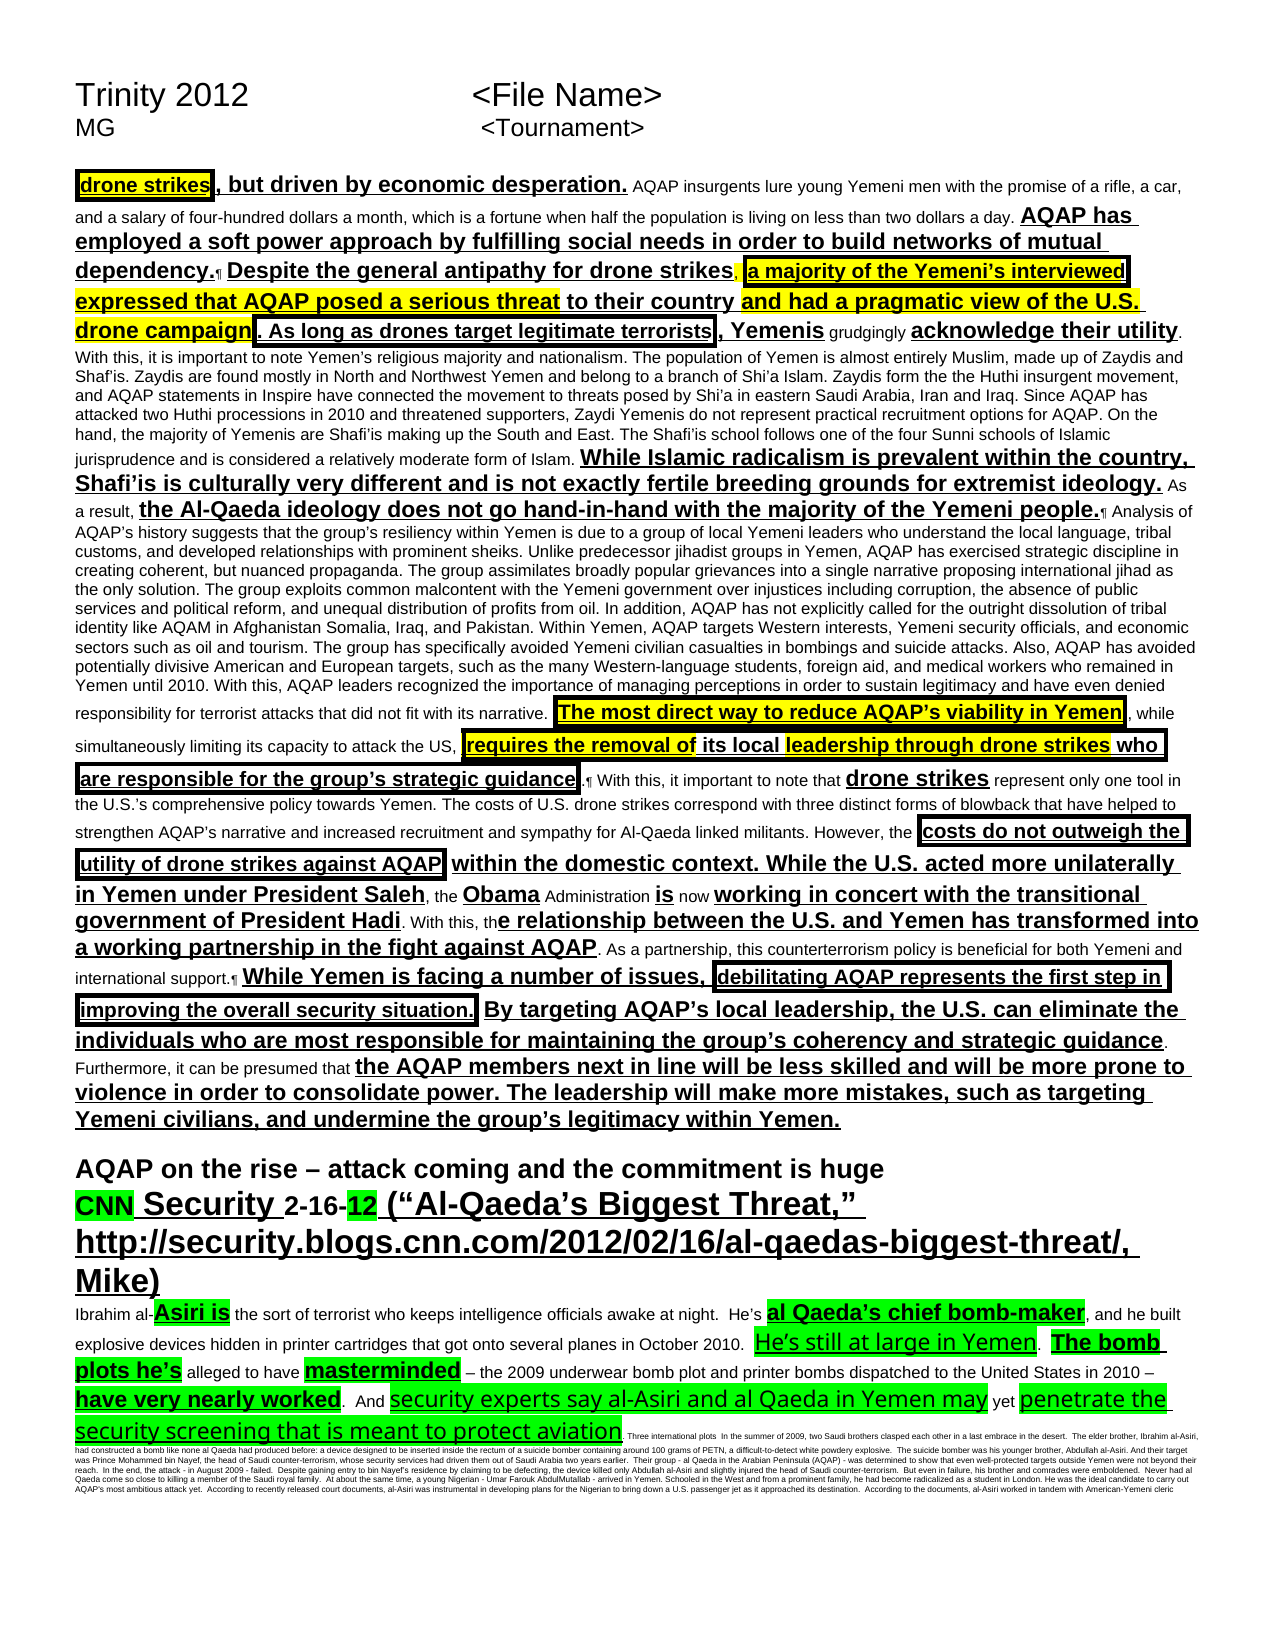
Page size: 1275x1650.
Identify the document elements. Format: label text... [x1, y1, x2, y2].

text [75, 168, 1200, 1132]
text CNN Security 2-16-12 (“Al-Qaeda’s Biggest Threat,” http://security.blogs.cnn.com/2012/02/16/al-qaedas-biggest-threat/, Mike) [75, 1184, 1200, 1299]
subtitle AQAP on the rise – attack coming and the commitment is huge [75, 1153, 1200, 1184]
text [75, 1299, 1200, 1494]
